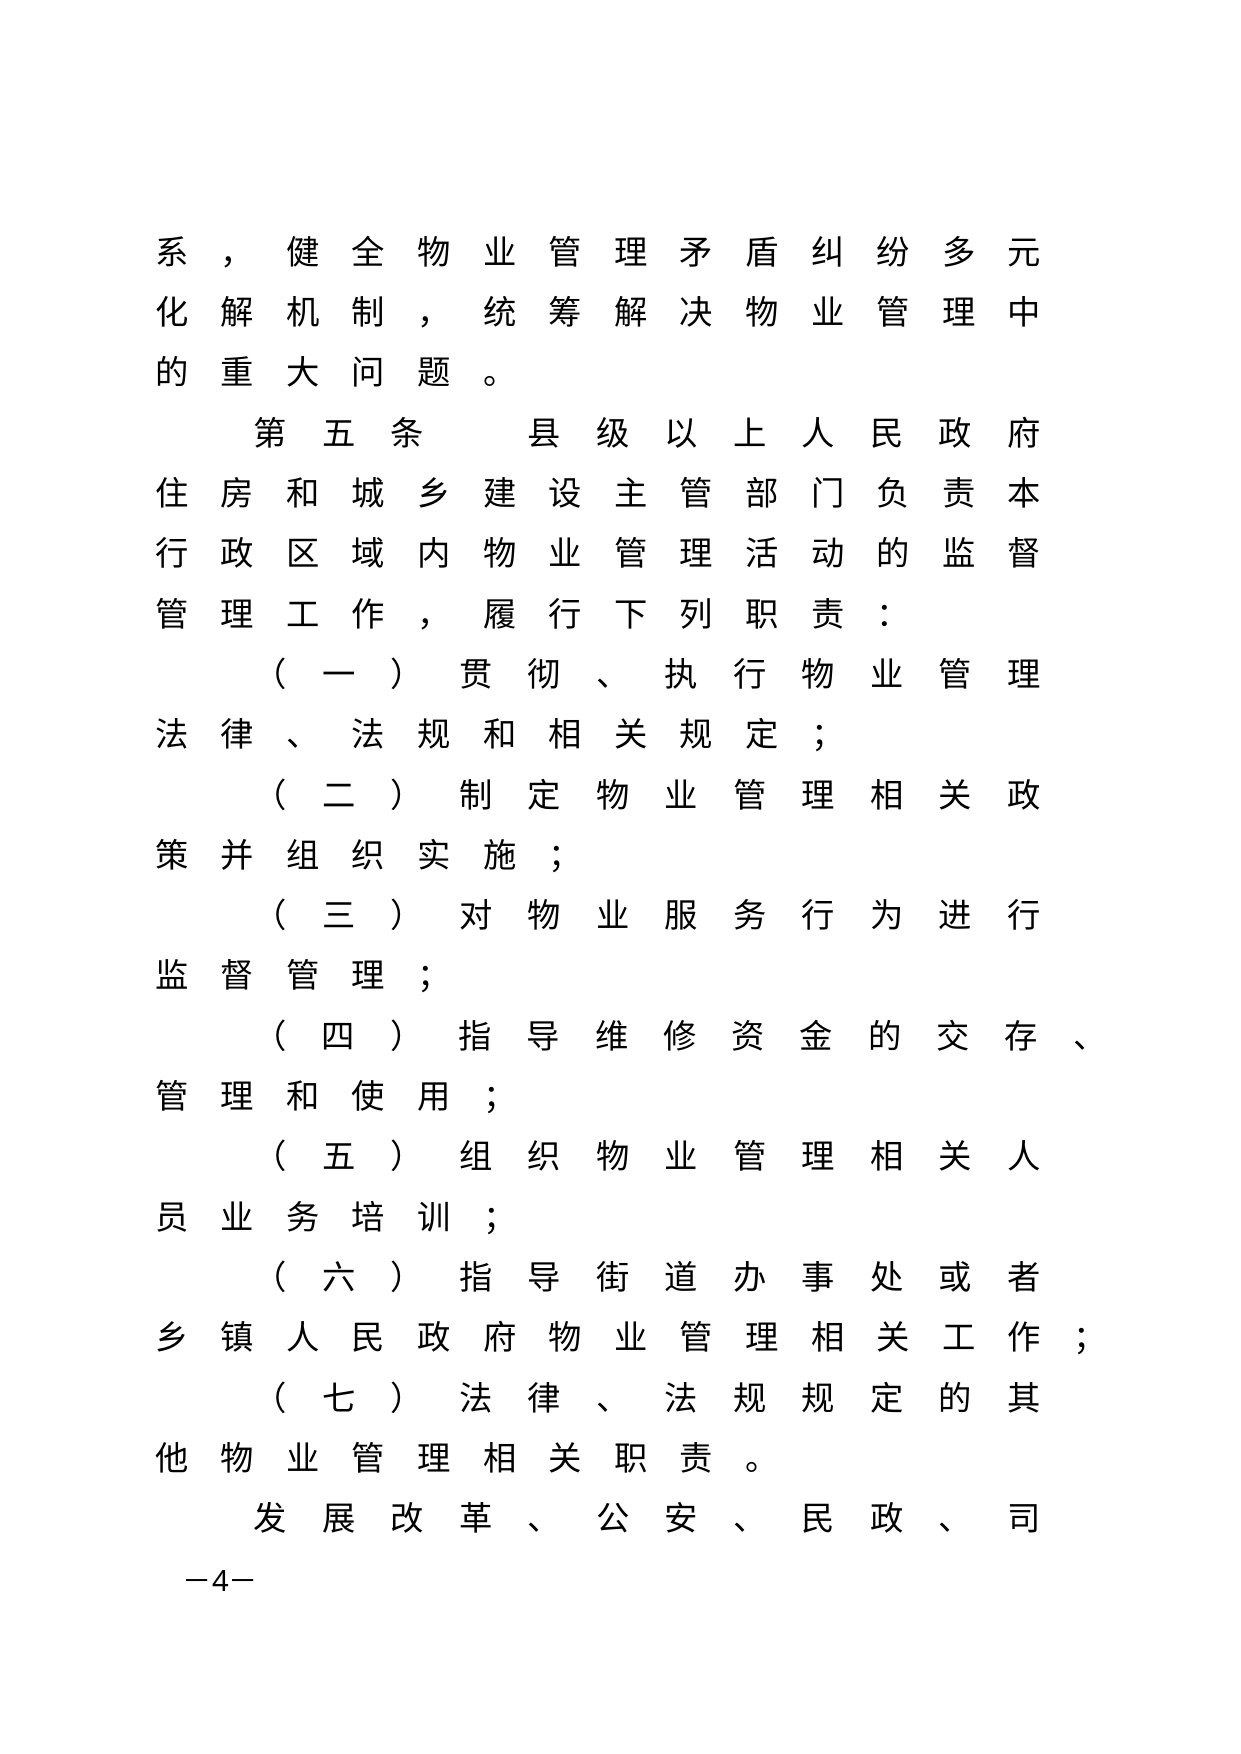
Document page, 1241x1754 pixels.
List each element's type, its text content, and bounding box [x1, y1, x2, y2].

text （七）法律、法规规定的其他物业管理相关职责。 [155, 1365, 1073, 1486]
text （四）指导维修资金的交存、管理和使用； [155, 1003, 1073, 1124]
text （六）指导街道办事处或者乡镇人民政府物业管理相关工作； [155, 1245, 1073, 1365]
text （一）贯彻、执行物业管理法律、法规和相关规定； [155, 642, 1073, 762]
text 第五条 县级以上人民政府住房和城乡建设主管部门负责本行政区域内物业管理活动的监督管理工作，履行下列职责： [155, 400, 1073, 642]
text （五）组织物业管理相关人员业务培训； [155, 1124, 1073, 1245]
text 发展改革、公安、民政、司法行政、财政、自然资源、生态环境、卫生健康、应急管理、市场监管、消防救援、国防动员、城市管理等有关部门和单位，按照各自职责负责物业管理活动的监督管理工作。 [155, 1486, 1073, 1546]
text 第四条 县级以上人民政府应当加强对物业管理的领导，推动物业管理纳入基层社会治理体系，健全物业管理矛盾纠纷多元化解机制，统筹解决物业管理中的重大问题。 [155, 219, 1073, 400]
text （二）制定物业管理相关政策并组织实施； [155, 762, 1073, 883]
text （三）对物业服务行为进行监督管理； [155, 883, 1073, 1003]
